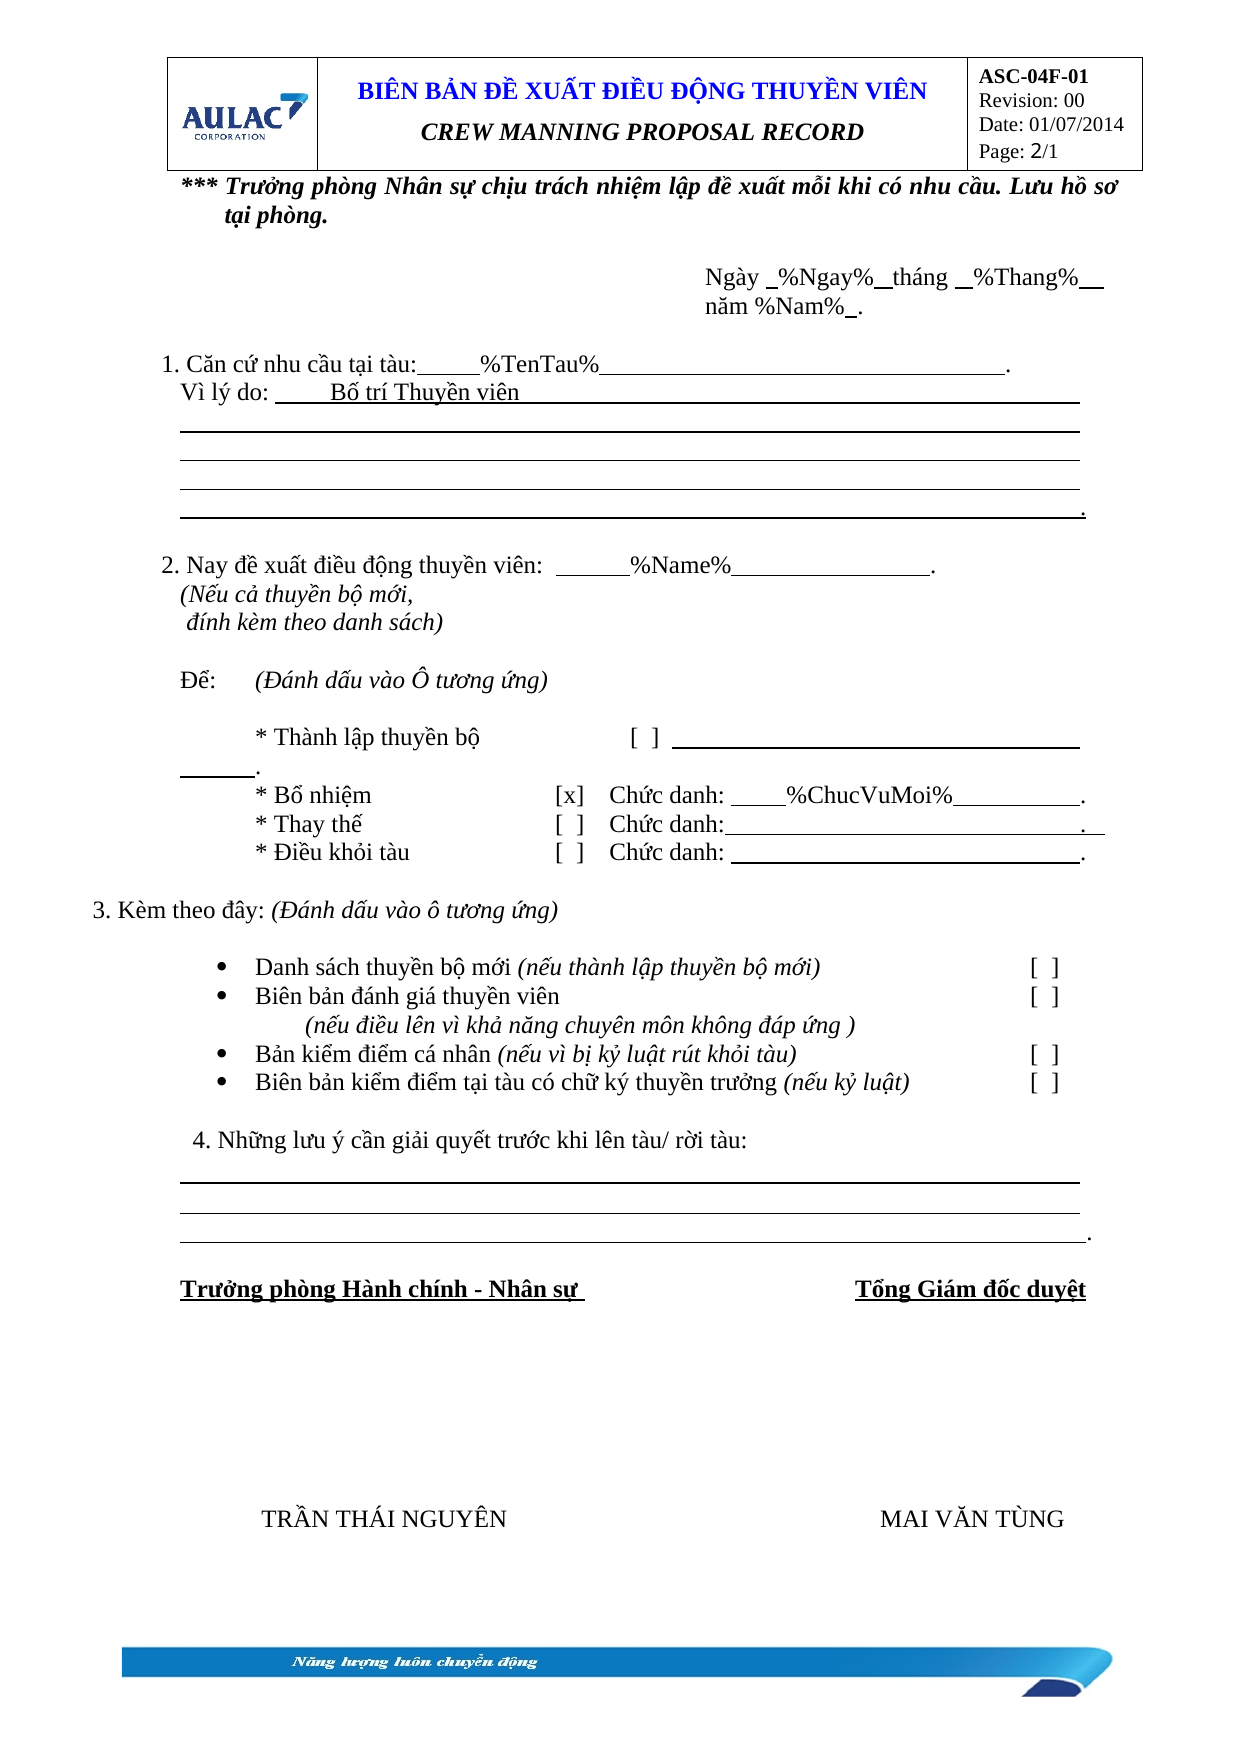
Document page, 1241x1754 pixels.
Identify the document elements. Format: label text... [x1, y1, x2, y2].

list Biên bản đánh giá thuyền viên [ ] [217, 981, 1120, 1010]
picture [178, 79, 314, 149]
text . [180, 1154, 1120, 1245]
text Vì lý do: Bố trí Thuyền viên [180, 377, 1120, 492]
list Biên bản kiểm điểm tại tàu có chữ ký thuyền trưởng (nếu kỷ luật) [ ] [217, 1067, 1120, 1096]
text (Nếu cả thuyền bộ mới, [180, 579, 1120, 607]
text 2. Nay đề xuất điều động thuyền viên: %Name% . [161, 550, 1120, 579]
table_header [168, 58, 317, 170]
text * Thành lập thuyền bộ [ ] . [180, 722, 1120, 780]
list Bản kiểm điểm cá nhân (nếu vì bị kỷ luật rút khỏi tàu) [ ] [217, 1039, 1120, 1067]
text 4. Những lưu ý cần giải quyết trước khi lên tàu/ rời tàu: [192, 1125, 1120, 1154]
picture [121, 1644, 1124, 1697]
text (nếu điều lên vì khả năng chuyên môn không đáp ứng ) [267, 1010, 1120, 1039]
text đính kèm theo danh sách) [180, 607, 1120, 636]
text * Bổ nhiệm [x] Chức danh: %ChucVuMoi% . [180, 780, 1120, 809]
text . [180, 492, 1120, 521]
text TRẦN THÁI NGUYÊN MAI VĂN TÙNG [180, 1504, 1120, 1533]
list Danh sách thuyền bộ mới (nếu thành lập thuyền bộ mới) [ ] [217, 952, 1120, 981]
table_header ASC-04F-01 Revision: 00 Date: 01/07/2014 Page: 1/1 [968, 58, 1142, 170]
table_header BIÊN BẢN ĐỀ XUẤT ĐIỀU ĐỘNG THUYỀN VIÊN CREW MANNING PROPOSAL RECORD [318, 58, 967, 170]
text * Điều khỏi tàu [ ] Chức danh: . [180, 837, 1120, 866]
title *** Trưởng phòng Nhân sự chịu trách nhiệm lập đề xuất mỗi khi có nhu cầu. Lưu hồ sơ tại phòng. [180, 171, 1120, 228]
text * Thay thế [ ] Chức danh: . [180, 809, 1120, 837]
text Trưởng phòng Hành chính - Nhân sự Tổng Giám đốc duyệt [180, 1274, 1120, 1303]
text 1. Căn cứ nhu cầu tại tàu: %TenTau% . [161, 349, 1120, 377]
text Để: (Đánh dấu vào Ô tương ứng) [180, 665, 1120, 694]
text 3. Kèm theo đây: (Đánh dấu vào ô tương ứng) [92, 895, 1120, 924]
text Ngày %Ngay% tháng %Thang% năm %Nam% . [705, 262, 1120, 320]
